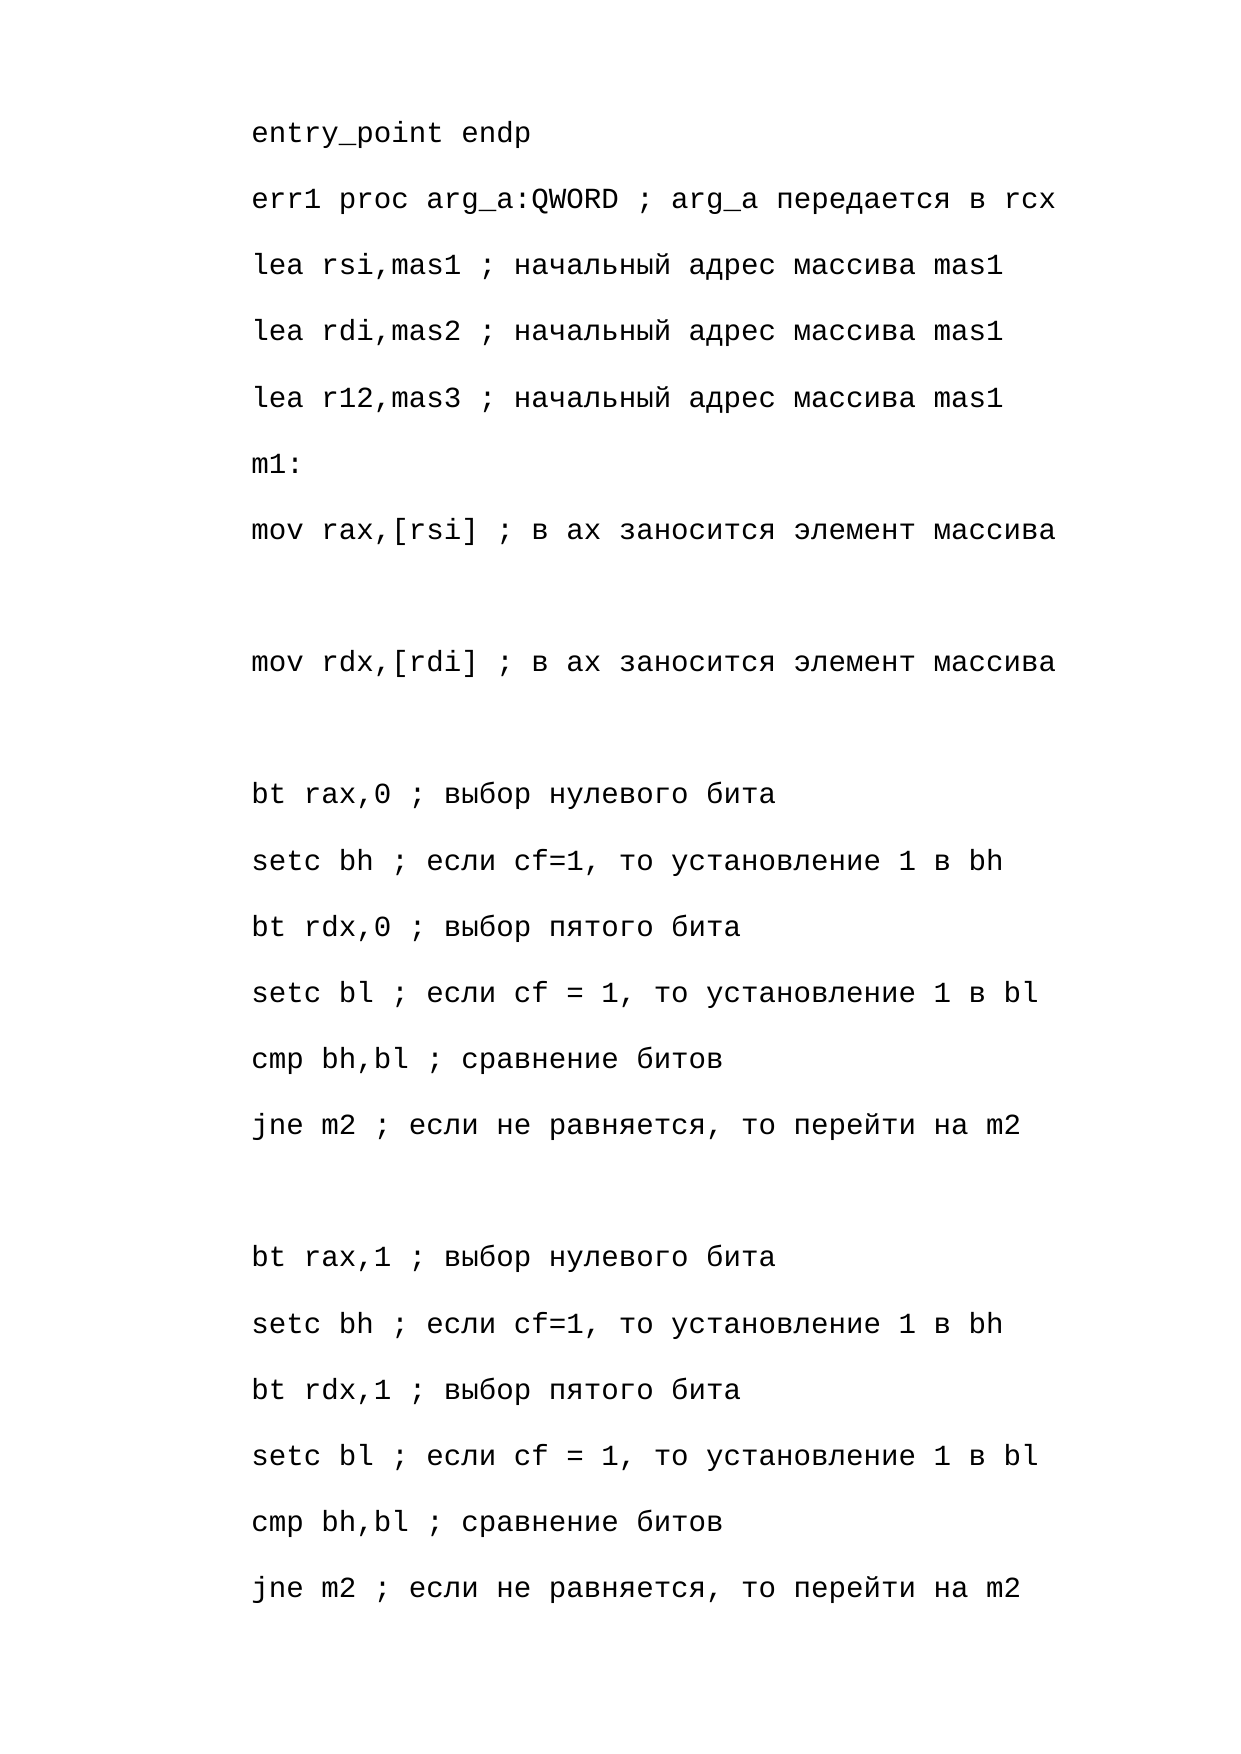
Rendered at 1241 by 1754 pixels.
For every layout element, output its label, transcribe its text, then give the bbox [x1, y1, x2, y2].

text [177, 1309, 1152, 1342]
text lea rsi,mas1 ; начальный адрес массива mas1 [177, 250, 1152, 283]
text setc bh ; если cf=1, то установление 1 в bh [177, 846, 1152, 879]
text setc bl ; если cf = 1, то установление 1 в bl [177, 978, 1152, 1011]
text cmp bh,bl ; сравнение битов [177, 1044, 1152, 1077]
text lea rdi,mas2 ; начальный адрес массива mas1 [177, 317, 1152, 349]
text bt rdx,1 ; выбор пятого бита [177, 1375, 1152, 1408]
text mov rax,[rsi] ; в ах заносится элемент массива [177, 515, 1152, 548]
text mov rdx,[rdi] ; в ах заносится элемент массива [177, 647, 1152, 680]
text cmp bh,bl ; сравнение битов [177, 1507, 1152, 1540]
text jne m2 ; если не равняется, то перейти на m2 [177, 1110, 1152, 1143]
text err1 proc arg_a:QWORD ; arg_a передается в rcx [177, 184, 1152, 217]
text jne m2 ; если не равняется, то перейти на m2 [177, 1573, 1152, 1606]
text bt rax,1 ; выбор нулевого бита [177, 1243, 1152, 1276]
text lea r12,mas3 ; начальный адрес массива mas1 [177, 383, 1152, 416]
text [177, 1441, 1152, 1474]
text bt rax,0 ; выбор нулевого бита [177, 779, 1152, 813]
text entry_point endp [177, 118, 1152, 151]
text bt rdx,0 ; выбор пятого бита [177, 912, 1152, 945]
text m1: [177, 449, 1152, 482]
